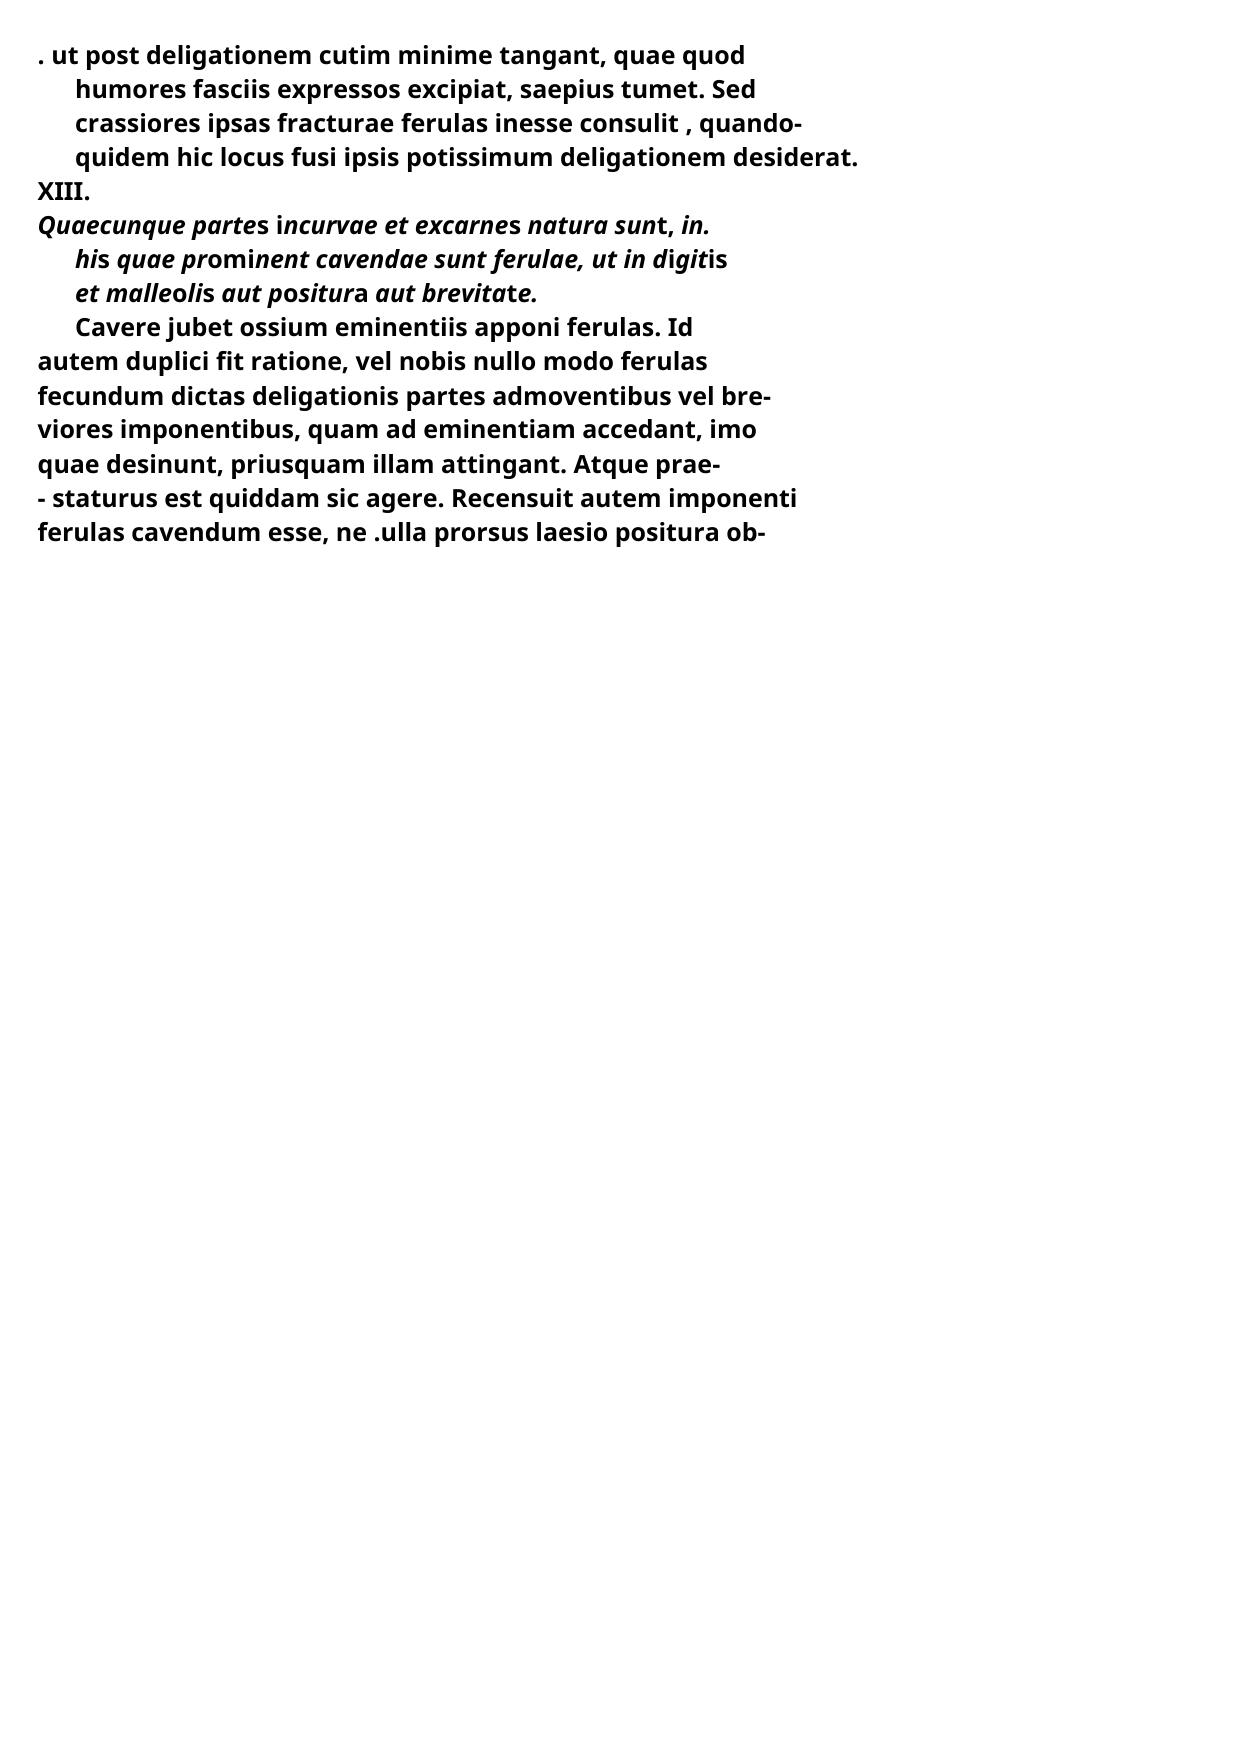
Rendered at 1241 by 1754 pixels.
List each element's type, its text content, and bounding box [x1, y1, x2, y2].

text Quaecunque partes incurvae et excarnes natura sunt, in. his quae prominent cavendae sunt ferulae, ut in digitis et malleolis aut positura aut brevitate. [37, 208, 1203, 310]
text XIII. [37, 174, 1203, 208]
text Cavere jubet ossium eminentiis apponi ferulas. Id autem duplici fit ratione, vel nobis nullo modo ferulas fecundum dictas deligationis partes admoventibus vel bre- viores imponentibus, quam ad eminentiam accedant, imo quae desinunt, priusquam illam attingant. Atque prae- - staturus est quiddam sic agere. Recensuit autem imponenti ferulas cavendum esse, ne .ulla prorsus laesio positura ob- [37, 310, 1203, 548]
text . ut post deligationem cutim minime tangant, quae quod humores fasciis expressos excipiat, saepius tumet. Sed crassiores ipsas fracturae ferulas inesse consulit , quando- quidem hic locus fusi ipsis potissimum deligationem desiderat. [37, 37, 1203, 174]
